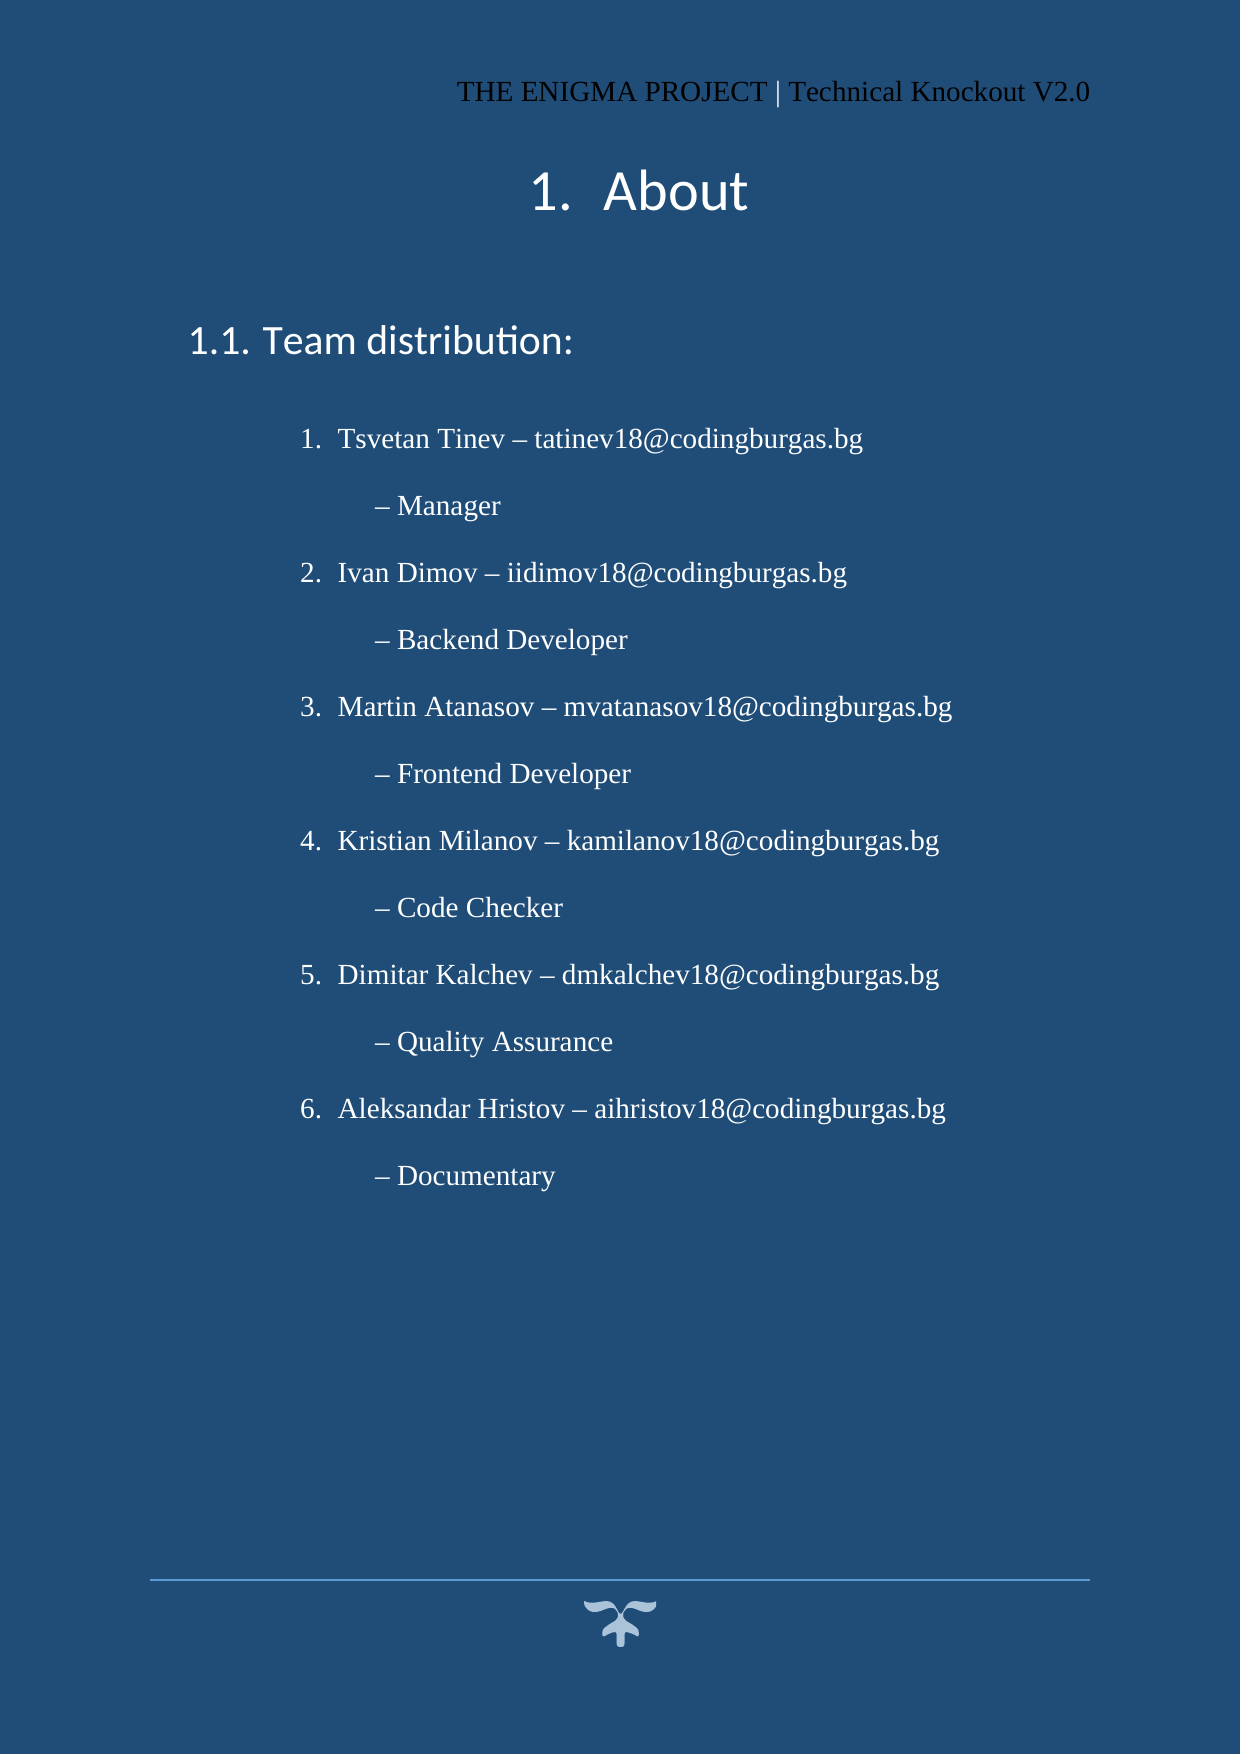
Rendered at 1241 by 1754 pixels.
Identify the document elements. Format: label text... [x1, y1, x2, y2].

list Tsvetan Tinev – tatinev18@codingburgas.bg [300, 422, 1090, 455]
text – Documentary [375, 1158, 1090, 1192]
text – Backend Developer [375, 622, 1090, 656]
subtitle Team distribution: [187, 314, 1090, 365]
text – Code Checker [375, 890, 1090, 924]
list Kristian Milanov – kamilanov18@codingburgas.bg [300, 823, 1090, 857]
text – Quality Assurance [375, 1024, 1090, 1058]
list Martin Atanasov – mvatanasov18@codingburgas.bg [300, 689, 1090, 723]
text – Manager [375, 488, 1090, 522]
list Dimitar Kalchev – dmkalchev18@codingburgas.bg [300, 957, 1090, 991]
text – Frontend Developer [375, 756, 1090, 790]
list Aleksandar Hristov – aihristov18@codingburgas.bg [300, 1091, 1090, 1125]
subtitle About [187, 154, 1090, 225]
list Ivan Dimov – iidimov18@codingburgas.bg [300, 556, 1090, 589]
